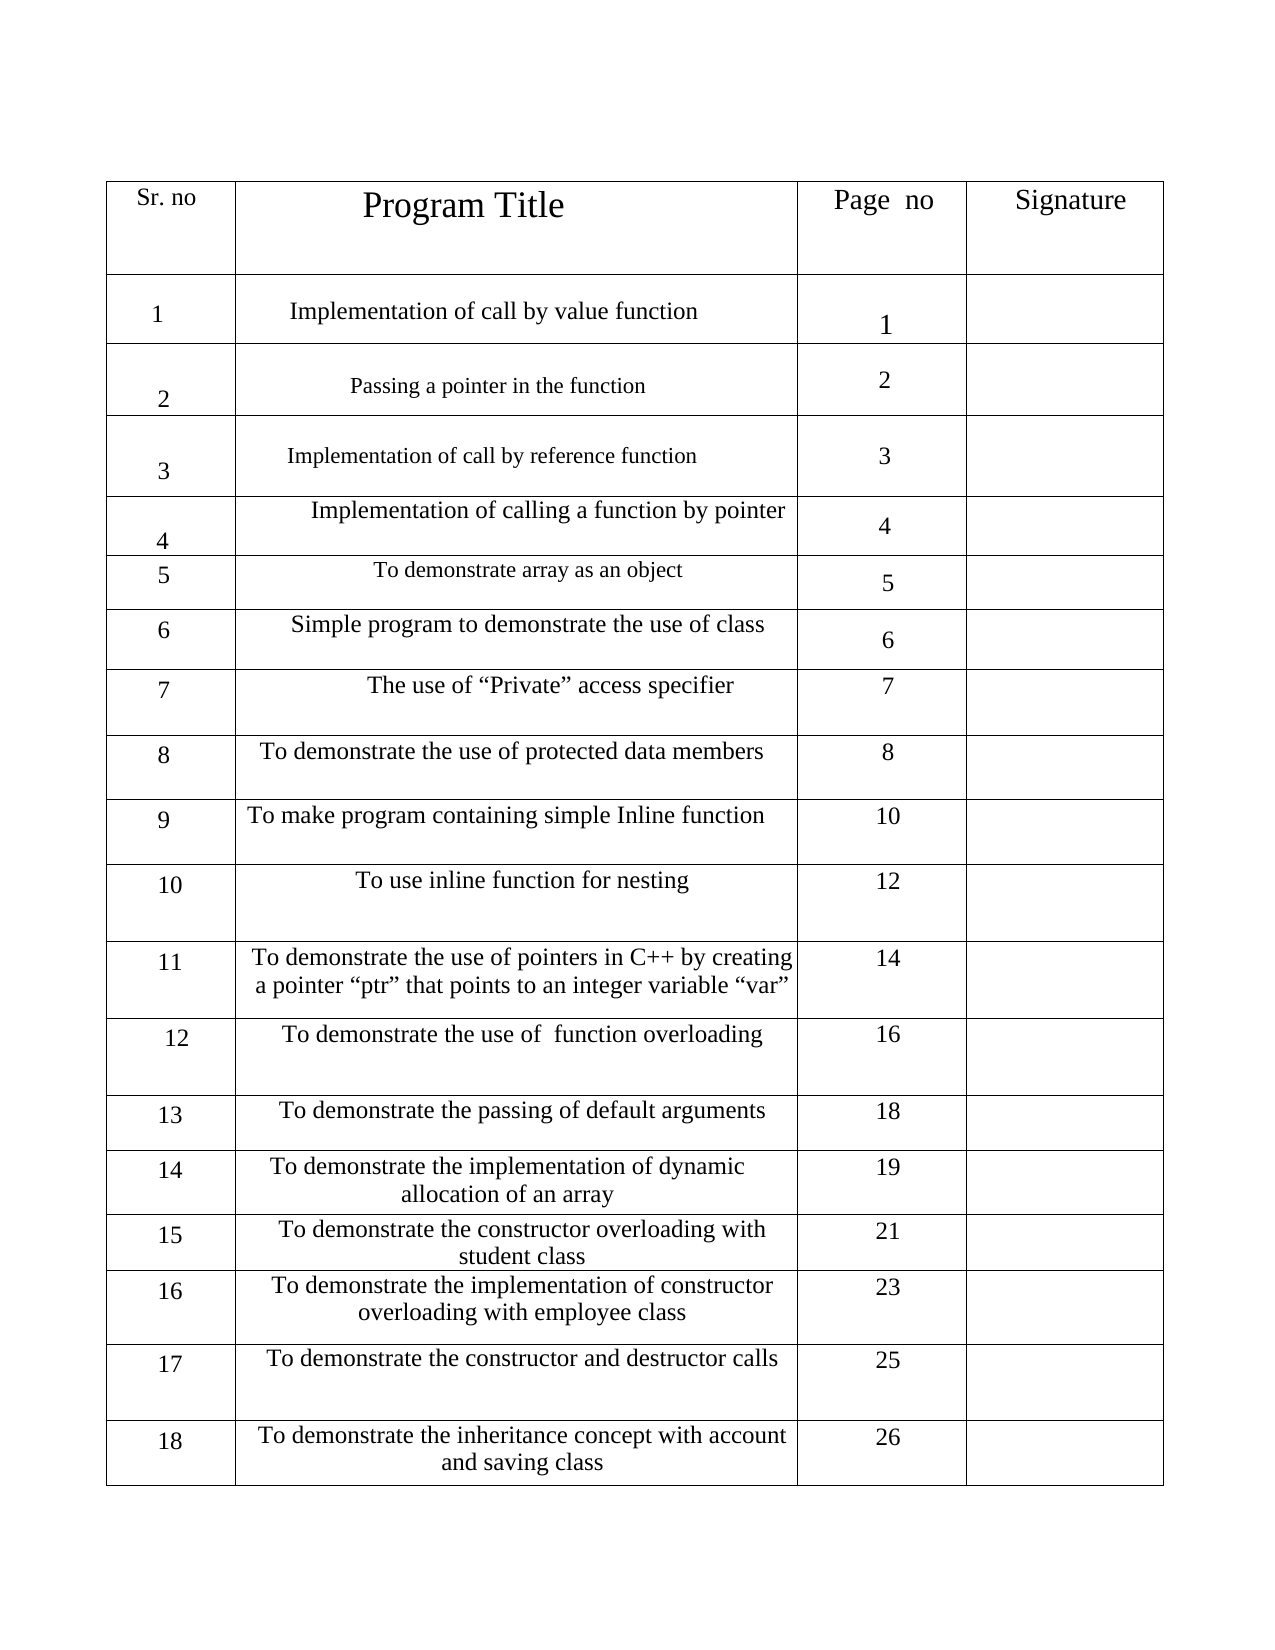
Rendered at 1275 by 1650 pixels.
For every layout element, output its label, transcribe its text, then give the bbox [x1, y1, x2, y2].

table_cell 17 [107, 1345, 235, 1420]
table_cell [967, 1151, 1163, 1214]
table_cell 19 [798, 1151, 966, 1214]
table_cell 7 [107, 670, 235, 735]
table_cell [967, 1345, 1163, 1420]
table_cell 4 [798, 497, 966, 554]
table_cell 16 [107, 1271, 235, 1343]
table_cell 15 [107, 1215, 235, 1270]
table_cell 6 [107, 610, 235, 669]
table_cell [967, 1215, 1163, 1270]
table_cell [967, 1421, 1163, 1485]
table_header Signature [967, 182, 1163, 274]
table_cell 18 [798, 1096, 966, 1150]
table_cell [967, 1019, 1163, 1094]
table_cell 10 [107, 865, 235, 941]
table_cell Implementation of calling a function by pointer [236, 497, 797, 554]
table_cell 23 [798, 1271, 966, 1343]
table_cell [967, 610, 1163, 669]
table_cell 1 [107, 275, 235, 343]
table_cell 9 [107, 800, 235, 864]
table_cell 26 [798, 1421, 966, 1485]
table_cell To demonstrate the constructor and destructor calls [236, 1345, 797, 1420]
table_cell 12 [107, 1019, 235, 1094]
table_cell Simple program to demonstrate the use of class [236, 610, 797, 669]
table_cell To demonstrate the implementation of constructor overloading with employee class [236, 1271, 797, 1343]
table_cell To demonstrate the inheritance concept with account and saving class [236, 1421, 797, 1485]
table_cell To demonstrate the use of pointers in C++ by creating a pointer “ptr” that points to an integer variable “var” [236, 942, 797, 1018]
table_cell 13 [107, 1096, 235, 1150]
table_cell To demonstrate the passing of default arguments [236, 1096, 797, 1150]
table_cell 3 [798, 416, 966, 496]
table_cell 6 [798, 610, 966, 669]
table_cell To demonstrate the use of function overloading [236, 1019, 797, 1094]
table_cell Implementation of call by reference function [236, 416, 797, 496]
table_header Page no [798, 182, 966, 274]
table_cell 5 [798, 556, 966, 609]
table_cell To use inline function for nesting [236, 865, 797, 941]
table_cell [967, 865, 1163, 941]
table_cell 3 [107, 416, 235, 496]
table_header Program Title [236, 182, 797, 274]
table_header Sr. no [107, 182, 235, 274]
table_cell 2 [107, 344, 235, 415]
table_cell 18 [107, 1421, 235, 1485]
table_cell The use of “Private” access specifier [236, 670, 797, 735]
table_cell 25 [798, 1345, 966, 1420]
table_cell [967, 670, 1163, 735]
table_cell 7 [798, 670, 966, 735]
table_cell 8 [107, 736, 235, 799]
table_cell [967, 942, 1163, 1018]
table_cell 1 [798, 275, 966, 343]
table_cell To demonstrate the constructor overloading with student class [236, 1215, 797, 1270]
table_cell [967, 1096, 1163, 1150]
table_cell 14 [798, 942, 966, 1018]
table_cell 4 [107, 497, 235, 554]
table_cell [967, 800, 1163, 864]
table_cell To demonstrate the use of protected data members [236, 736, 797, 799]
table_cell [967, 736, 1163, 799]
table_cell 8 [798, 736, 966, 799]
table_cell [967, 497, 1163, 554]
table_cell To demonstrate array as an object [236, 556, 797, 609]
table_cell 21 [798, 1215, 966, 1270]
table_cell [967, 556, 1163, 609]
table_cell 10 [798, 800, 966, 864]
table_cell Passing a pointer in the function [236, 344, 797, 415]
table_cell Implementation of call by value function [236, 275, 797, 343]
table_cell 16 [798, 1019, 966, 1094]
table_cell 14 [107, 1151, 235, 1214]
table_cell [967, 1271, 1163, 1343]
table_cell 5 [107, 556, 235, 609]
table_cell To make program containing simple Inline function [236, 800, 797, 864]
table_cell [967, 275, 1163, 343]
table_cell 12 [798, 865, 966, 941]
table_cell [967, 344, 1163, 415]
table_cell 11 [107, 942, 235, 1018]
table_cell [967, 416, 1163, 496]
table_cell 2 [798, 344, 966, 415]
table_cell To demonstrate the implementation of dynamic allocation of an array [236, 1151, 797, 1214]
